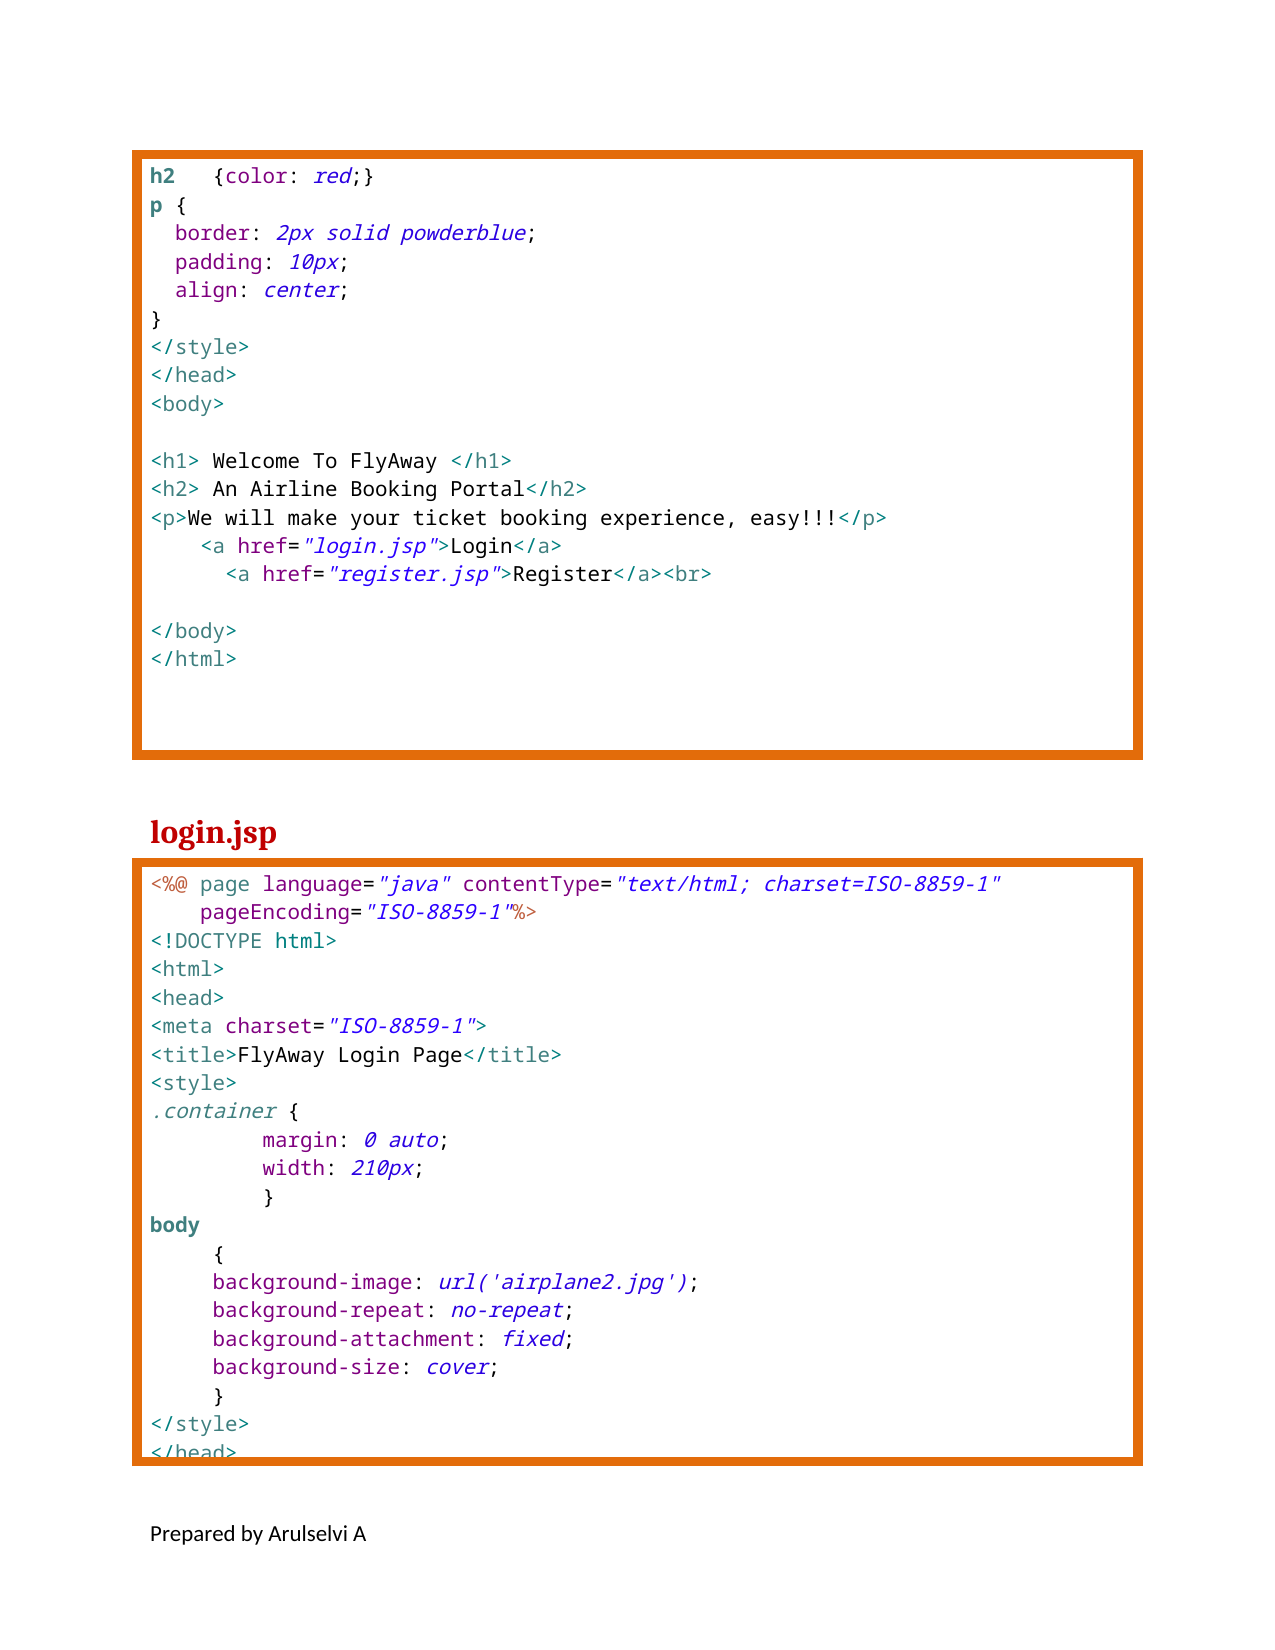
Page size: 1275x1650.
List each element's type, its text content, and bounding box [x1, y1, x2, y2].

text .container { [150, 1097, 1125, 1125]
text background-image: url('airplane2.jpg'); [150, 1267, 1125, 1296]
text width: 210px; [150, 1153, 1125, 1182]
text <body> [150, 389, 1125, 417]
text body [150, 1210, 1125, 1239]
text <style> [150, 1068, 1125, 1097]
text background-size: cover; [150, 1352, 1125, 1381]
text padding: 10px; [150, 247, 1125, 275]
text { [150, 1239, 1125, 1267]
text </head> [150, 1438, 1125, 1457]
text <a href="login.jsp">Login</a> [150, 531, 1125, 559]
text background-attachment: fixed; [150, 1324, 1125, 1352]
text background-repeat: no-repeat; [150, 1296, 1125, 1324]
text <meta charset="ISO-8859-1"> [150, 1011, 1125, 1040]
text } [150, 1182, 1125, 1210]
text <html> [150, 954, 1125, 983]
text <head> [150, 983, 1125, 1011]
subtitle login.jsp [150, 813, 1125, 852]
text </head> [150, 361, 1125, 389]
text <h1> Welcome To FlyAway </h1> [150, 446, 1125, 474]
text <title>FlyAway Login Page</title> [150, 1040, 1125, 1068]
text <p>We will make your ticket booking experience, easy!!!</p> [150, 503, 1125, 531]
text </style> [150, 332, 1125, 361]
text margin: 0 auto; [150, 1125, 1125, 1153]
text p { [150, 190, 1125, 218]
text h2 {color: red;} [142, 159, 1133, 190]
text pageEncoding="ISO-8859-1"%> [150, 897, 1125, 926]
text </html> [150, 644, 1125, 673]
text <h2> An Airline Booking Portal</h2> [150, 474, 1125, 503]
text </style> [150, 1409, 1125, 1438]
text border: 2px solid powderblue; [150, 218, 1125, 247]
text align: center; [150, 275, 1125, 304]
text <!DOCTYPE html> [150, 926, 1125, 954]
text <a href="register.jsp">Register</a><br> [150, 559, 1125, 588]
text } [150, 304, 1125, 332]
text <%@ page language="java" contentType="text/html; charset=ISO-8859-1" [142, 867, 1133, 897]
text } [150, 1381, 1125, 1409]
text </body> [150, 616, 1125, 644]
